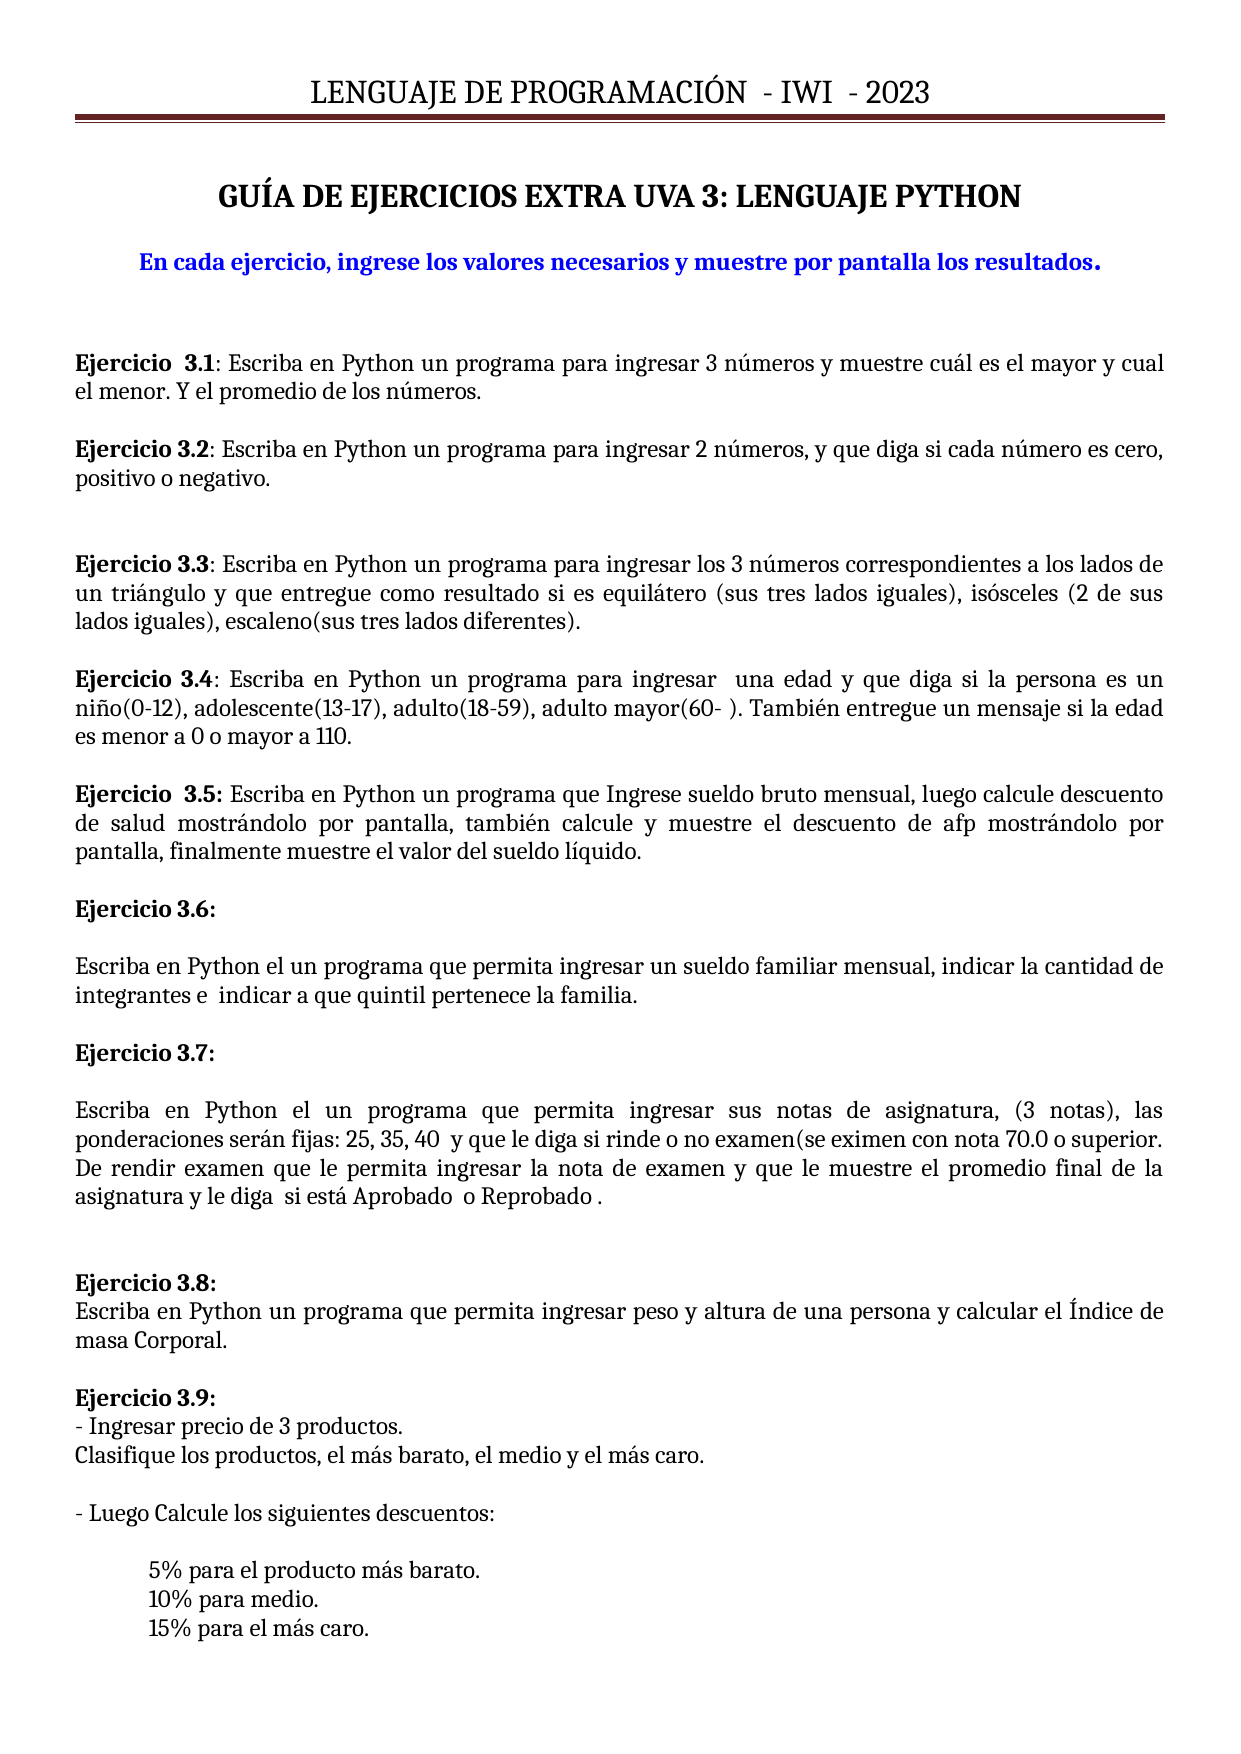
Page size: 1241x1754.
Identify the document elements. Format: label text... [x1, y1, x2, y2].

text Ejercicio 3.2: Escriba en Python un programa para ingresar 2 números, y que diga si cada número es cero, positivo o negativo. [75, 435, 1165, 492]
text - Ingresar precio de 3 productos. [75, 1412, 1165, 1441]
title En cada ejercicio, ingrese los valores necesarios y muestre por pantalla los resultados. [75, 241, 1165, 279]
text 15% para el más caro. [149, 1613, 1165, 1642]
text Ejercicio 3.1: Escriba en Python un programa para ingresar 3 números y muestre cuál es el mayor y cual el menor. Y el promedio de los números. [75, 348, 1165, 406]
text Escriba en Python el un programa que permita ingresar sus notas de asignatura, (3 notas), las ponderaciones serán fijas: 25, 35, 40 y que le diga si rinde o no examen(se eximen con nota 70.0 o superior. De rendir examen que le permita ingresar la nota de examen y que le muestre el promedio final de la asignatura y le diga si está Aprobado o Reprobado . [75, 1096, 1165, 1211]
text - Luego Calcule los siguientes descuentos: [75, 1498, 1165, 1527]
text Escriba en Python el un programa que permita ingresar un sueldo familiar mensual, indicar la cantidad de integrantes e indicar a que quintil pertenece la familia. [75, 952, 1165, 1010]
text Ejercicio 3.6: [75, 895, 1165, 923]
text Ejercicio 3.4: Escriba en Python un programa para ingresar una edad y que diga si la persona es un niño(0-12), adolescente(13-17), adulto(18-59), adulto mayor(60- ). También entregue un mensaje si la edad es menor a 0 o mayor a 110. [75, 665, 1165, 751]
text Ejercicio 3.3: Escriba en Python un programa para ingresar los 3 números correspondientes a los lados de un triángulo y que entregue como resultado si es equilátero (sus tres lados iguales), isósceles (2 de sus lados iguales), escaleno(sus tres lados diferentes). [75, 550, 1165, 636]
text 10% para medio. [149, 1585, 1165, 1613]
text Ejercicio 3.8: [75, 1268, 1165, 1297]
title GUÍA DE EJERCICIOS EXTRA UVA 3: LENGUAJE PYTHON [75, 177, 1165, 216]
text Ejercicio 3.9: [75, 1383, 1165, 1412]
text Clasifique los productos, el más barato, el medio y el más caro. [75, 1441, 1165, 1470]
text Escriba en Python un programa que permita ingresar peso y altura de una persona y calcular el Índice de masa Corporal. [75, 1297, 1165, 1355]
text Ejercicio 3.7: [75, 1038, 1165, 1067]
text Ejercicio 3.5: Escriba en Python un programa que Ingrese sueldo bruto mensual, luego calcule descuento de salud mostrándolo por pantalla, también calcule y muestre el descuento de afp mostrándolo por pantalla, finalmente muestre el valor del sueldo líquido. [75, 780, 1165, 866]
text 5% para el producto más barato. [149, 1556, 1165, 1585]
